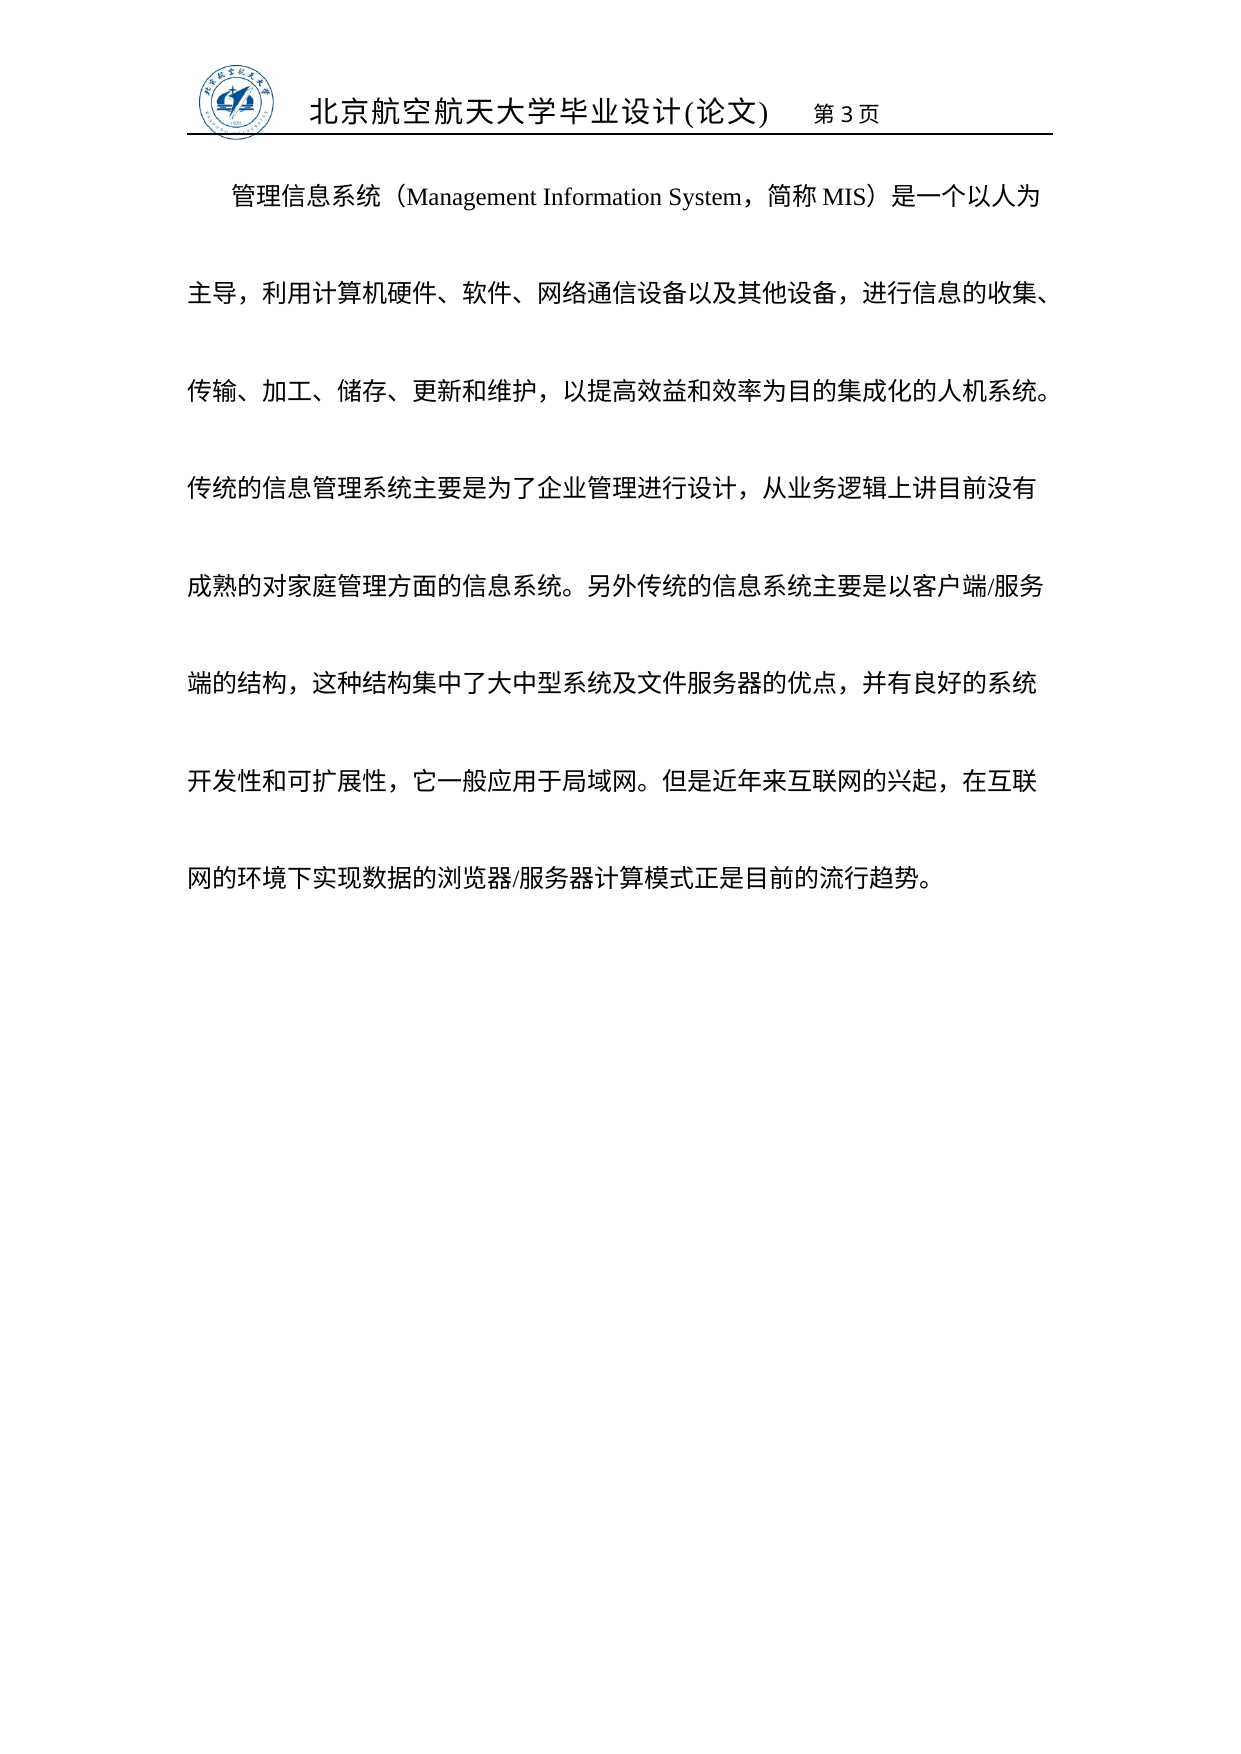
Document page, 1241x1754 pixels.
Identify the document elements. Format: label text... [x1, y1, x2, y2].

picture [198, 135, 274, 140]
picture [198, 65, 274, 133]
text 管理信息系统（Management Information System，简称MIS）是一个以人为主导，利用计算机硬件、软件、网络通信设备以及其他设备，进行信息的收集、传输、加工、储存、更新和维护，以提高效益和效率为目的集成化的人机系统。传统的信息管理系统主要是为了企业管理进行设计，从业务逻辑上讲目前没有成熟的对家庭管理方面的信息系统。另外传统的信息系统主要是以客户端/服务端的结构，这种结构集中了大中型系统及文件服务器的优点，并有良好的系统开发性和可扩展性，它一般应用于局域网。但是近年来互联网的兴起，在互联网的环境下实现数据的浏览器/服务器计算模式正是目前的流行趋势。 [187, 162, 1053, 909]
